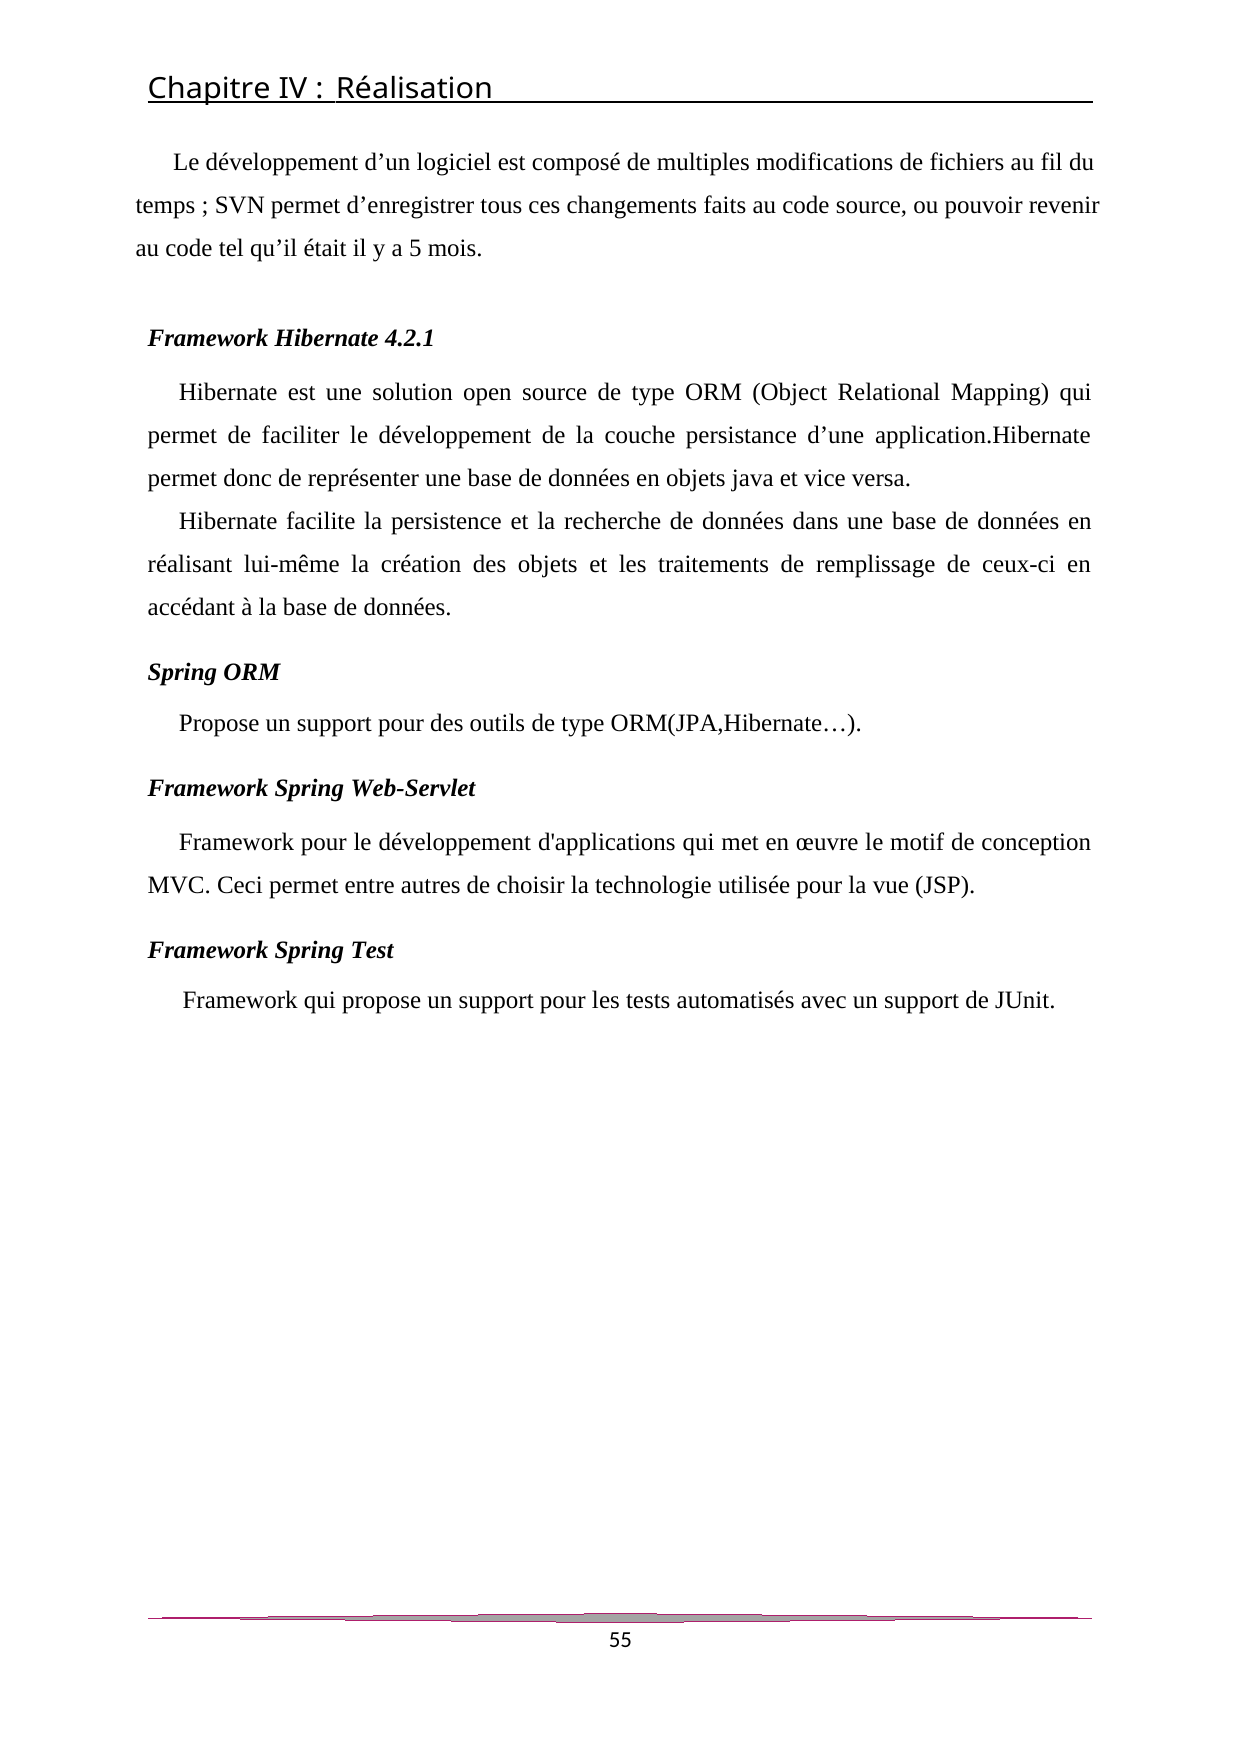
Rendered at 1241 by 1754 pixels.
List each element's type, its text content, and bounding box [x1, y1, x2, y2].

subtitle Framework Hibernate 4.2.1 [147, 323, 1021, 352]
text Framework pour le développement d'applications qui met en œuvre le motif de conception MVC. Ceci permet entre autres de choisir la technologie utilisée pour la vue (JSP). [147, 827, 1093, 898]
subtitle Framework Spring Web-Servlet [147, 773, 1021, 802]
text Le développement d’un logiciel est composé de multiples modifications de fichiers au fil du temps ; SVN permet d’enregistrer tous ces changements faits au code source, ou pouvoir revenir au code tel qu’il était il y a 5 mois. [135, 147, 1105, 262]
subtitle Framework Spring Test [147, 935, 1021, 963]
subtitle Framework qui propose un support pour les tests automatisés avec un support de JUnit. [147, 985, 1101, 1014]
subtitle Propose un support pour des outils de type ORM(JPA,Hibernate…). [147, 708, 1021, 737]
text Hibernate est une solution open source de type ORM (Object Relational Mapping) qui permet de faciliter le développement de la couche persistance d’une application.Hibernate permet donc de représenter une base de données en objets java et vice versa. [147, 377, 1092, 492]
text Hibernate facilite la persistence et la recherche de données dans une base de données en réalisant lui-même la création des objets et les traitements de remplissage de ceux-ci en accédant à la base de données. [147, 506, 1092, 621]
subtitle Spring ORM [147, 657, 1021, 686]
